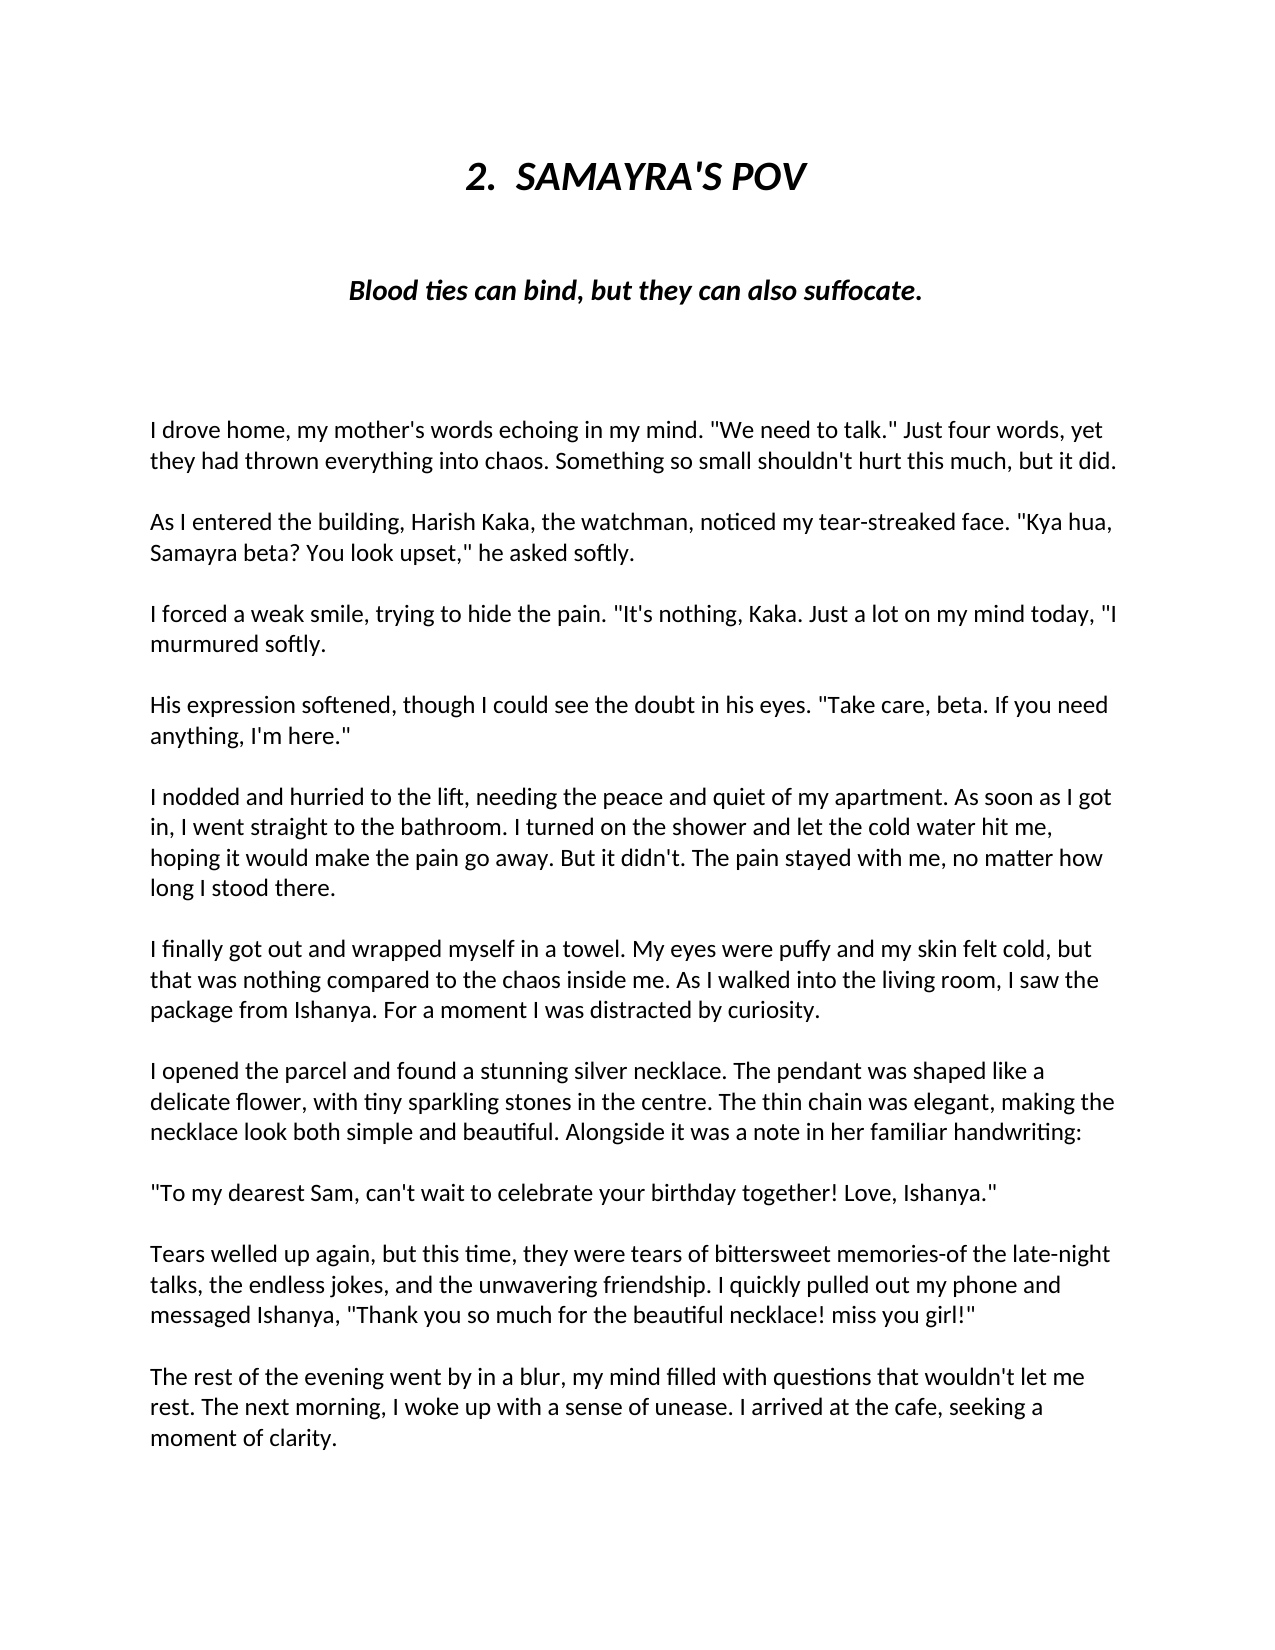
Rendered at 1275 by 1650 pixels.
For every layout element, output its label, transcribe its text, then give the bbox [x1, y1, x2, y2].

text As I entered the building, Harish Kaka, the watchman, noticed my tear-streaked face. "Kya hua, Samayra beta? You look upset," he asked softly. [150, 506, 1125, 567]
text "To my dearest Sam, can't wait to celebrate your birthday together! Love, Ishanya." [150, 1178, 1125, 1208]
text I opened the parcel and found a stunning silver necklace. The pendant was shaped like a delicate flower, with tiny sparkling stones in the centre. The thin chain was elegant, making the necklace look both simple and beautiful. Alongside it was a note in her familiar handwriting: [150, 1056, 1125, 1147]
text 2. SAMAYRA'S POV [150, 150, 1125, 201]
text I drove home, my mother's words echoing in my mind. "We need to talk." Just four words, yet they had thrown everything into chaos. Something so small shouldn't hurt this much, but it did. [150, 414, 1125, 476]
text Tears welled up again, but this time, they were tears of bittersweet memories-of the late-night talks, the endless jokes, and the unwavering friendship. I quickly pulled out my phone and messaged Ishanya, "Thank you so much for the beautiful necklace! miss you girl!" [150, 1239, 1125, 1330]
text I forced a weak smile, trying to hide the pain. "It's nothing, Kaka. Just a lot on my mind today, "I murmured softly. [150, 598, 1125, 659]
text Blood ties can bind, but they can also suffocate. [150, 272, 1125, 308]
text His expression softened, though I could see the doubt in his eyes. "Take care, beta. If you need anything, I'm here." [150, 689, 1125, 750]
text I finally got out and wrapped myself in a towel. My eyes were puffy and my skin felt cold, but that was nothing compared to the chaos inside me. As I walked into the living room, I saw the package from Ishanya. For a moment I was distracted by curiosity. [150, 933, 1125, 1025]
text The rest of the evening went by in a blur, my mind filled with questions that wouldn't let me rest. The next morning, I woke up with a sense of unease. I arrived at the cafe, seeking a moment of clarity. [150, 1361, 1125, 1452]
text I nodded and hurried to the lift, needing the peace and quiet of my apartment. As soon as I got in, I went straight to the bathroom. I turned on the shower and let the cold water hit me, hoping it would make the pain go away. But it didn't. The pain stayed with me, no matter how long I stood there. [150, 781, 1125, 903]
